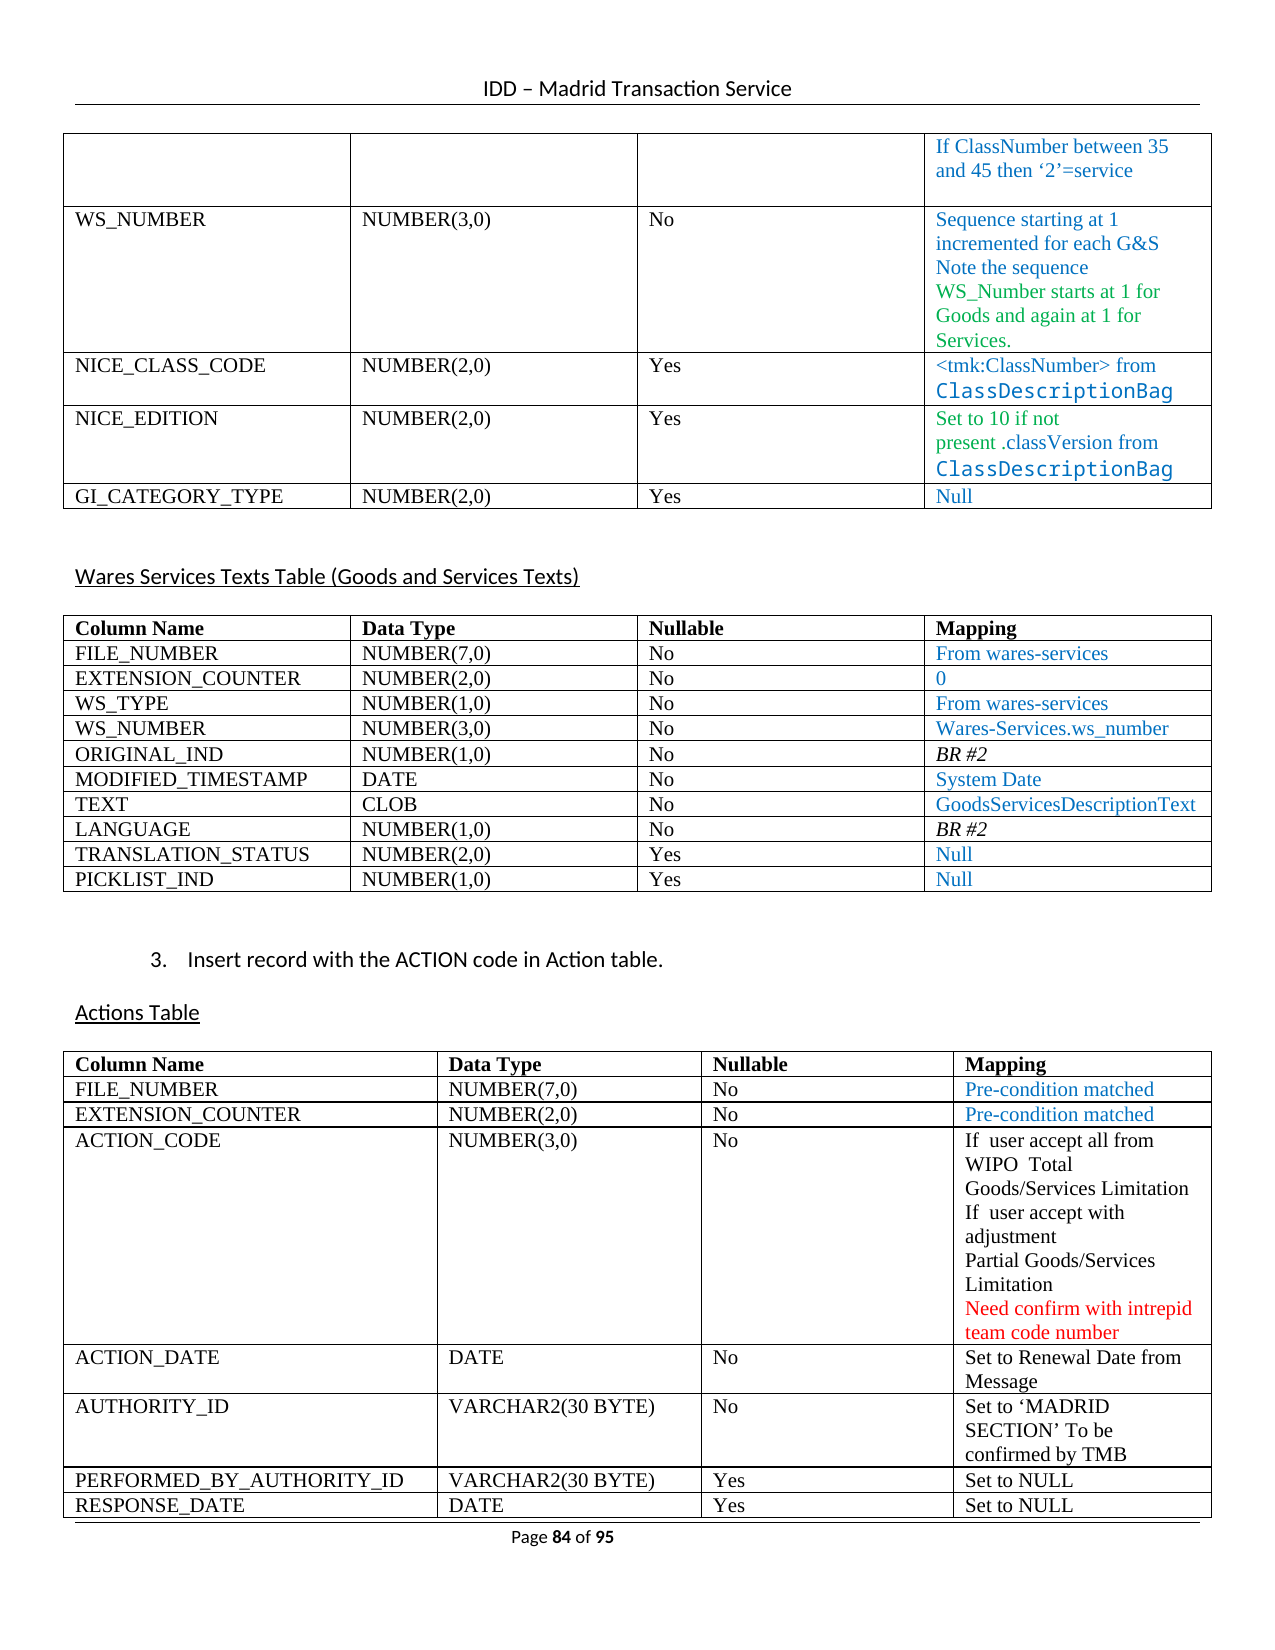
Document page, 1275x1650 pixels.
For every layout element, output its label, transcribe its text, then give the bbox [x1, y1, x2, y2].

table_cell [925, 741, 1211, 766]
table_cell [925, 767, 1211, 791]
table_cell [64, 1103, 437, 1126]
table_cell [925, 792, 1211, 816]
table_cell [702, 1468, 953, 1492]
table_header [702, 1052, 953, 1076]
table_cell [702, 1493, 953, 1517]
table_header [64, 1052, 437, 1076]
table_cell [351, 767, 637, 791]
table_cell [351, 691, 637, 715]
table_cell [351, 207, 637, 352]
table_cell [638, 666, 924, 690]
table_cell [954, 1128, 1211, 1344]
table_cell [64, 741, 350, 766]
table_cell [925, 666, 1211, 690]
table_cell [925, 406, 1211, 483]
text Wares Services Texts Table (Goods and Services Texts) [75, 562, 1200, 590]
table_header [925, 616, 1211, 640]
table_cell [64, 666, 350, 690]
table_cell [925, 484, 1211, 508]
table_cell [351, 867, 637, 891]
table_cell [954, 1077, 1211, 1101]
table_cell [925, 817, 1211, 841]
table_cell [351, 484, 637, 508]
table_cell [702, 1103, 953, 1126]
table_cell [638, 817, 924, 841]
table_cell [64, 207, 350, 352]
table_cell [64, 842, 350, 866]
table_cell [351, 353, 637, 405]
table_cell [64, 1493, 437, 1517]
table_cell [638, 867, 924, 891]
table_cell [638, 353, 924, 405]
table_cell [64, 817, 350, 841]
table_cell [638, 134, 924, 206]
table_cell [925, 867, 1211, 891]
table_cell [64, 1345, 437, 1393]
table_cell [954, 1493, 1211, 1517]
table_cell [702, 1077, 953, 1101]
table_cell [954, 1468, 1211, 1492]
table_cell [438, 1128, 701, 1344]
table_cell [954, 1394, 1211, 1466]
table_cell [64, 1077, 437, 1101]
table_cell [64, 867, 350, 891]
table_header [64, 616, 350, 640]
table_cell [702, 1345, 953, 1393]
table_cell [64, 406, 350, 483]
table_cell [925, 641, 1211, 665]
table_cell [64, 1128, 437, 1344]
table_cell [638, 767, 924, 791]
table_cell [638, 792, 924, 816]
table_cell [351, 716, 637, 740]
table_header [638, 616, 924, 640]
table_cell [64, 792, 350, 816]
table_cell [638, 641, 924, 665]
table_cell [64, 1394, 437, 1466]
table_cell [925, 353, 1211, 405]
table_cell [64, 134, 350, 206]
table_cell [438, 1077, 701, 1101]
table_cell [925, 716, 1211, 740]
text Actions Table [75, 998, 1200, 1026]
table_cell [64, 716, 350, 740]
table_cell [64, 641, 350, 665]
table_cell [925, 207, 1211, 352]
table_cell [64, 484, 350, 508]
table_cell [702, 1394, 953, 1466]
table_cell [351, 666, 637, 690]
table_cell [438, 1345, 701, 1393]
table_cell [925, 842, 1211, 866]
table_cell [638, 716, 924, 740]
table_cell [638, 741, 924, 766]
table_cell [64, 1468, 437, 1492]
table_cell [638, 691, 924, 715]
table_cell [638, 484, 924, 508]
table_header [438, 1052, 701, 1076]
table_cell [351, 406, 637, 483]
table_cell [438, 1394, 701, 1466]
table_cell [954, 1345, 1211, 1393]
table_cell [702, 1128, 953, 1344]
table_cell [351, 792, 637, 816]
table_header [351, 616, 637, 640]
list Insert record with the ACTION code in Action table. [150, 945, 1200, 973]
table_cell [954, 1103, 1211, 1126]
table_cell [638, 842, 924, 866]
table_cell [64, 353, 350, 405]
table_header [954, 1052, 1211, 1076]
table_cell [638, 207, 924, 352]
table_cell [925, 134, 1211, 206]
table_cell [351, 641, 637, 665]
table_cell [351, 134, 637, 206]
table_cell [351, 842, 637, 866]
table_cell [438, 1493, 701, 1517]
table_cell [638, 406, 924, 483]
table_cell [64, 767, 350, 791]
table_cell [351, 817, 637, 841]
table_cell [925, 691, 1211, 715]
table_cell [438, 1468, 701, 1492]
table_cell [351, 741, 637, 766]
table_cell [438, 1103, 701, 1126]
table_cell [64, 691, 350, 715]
